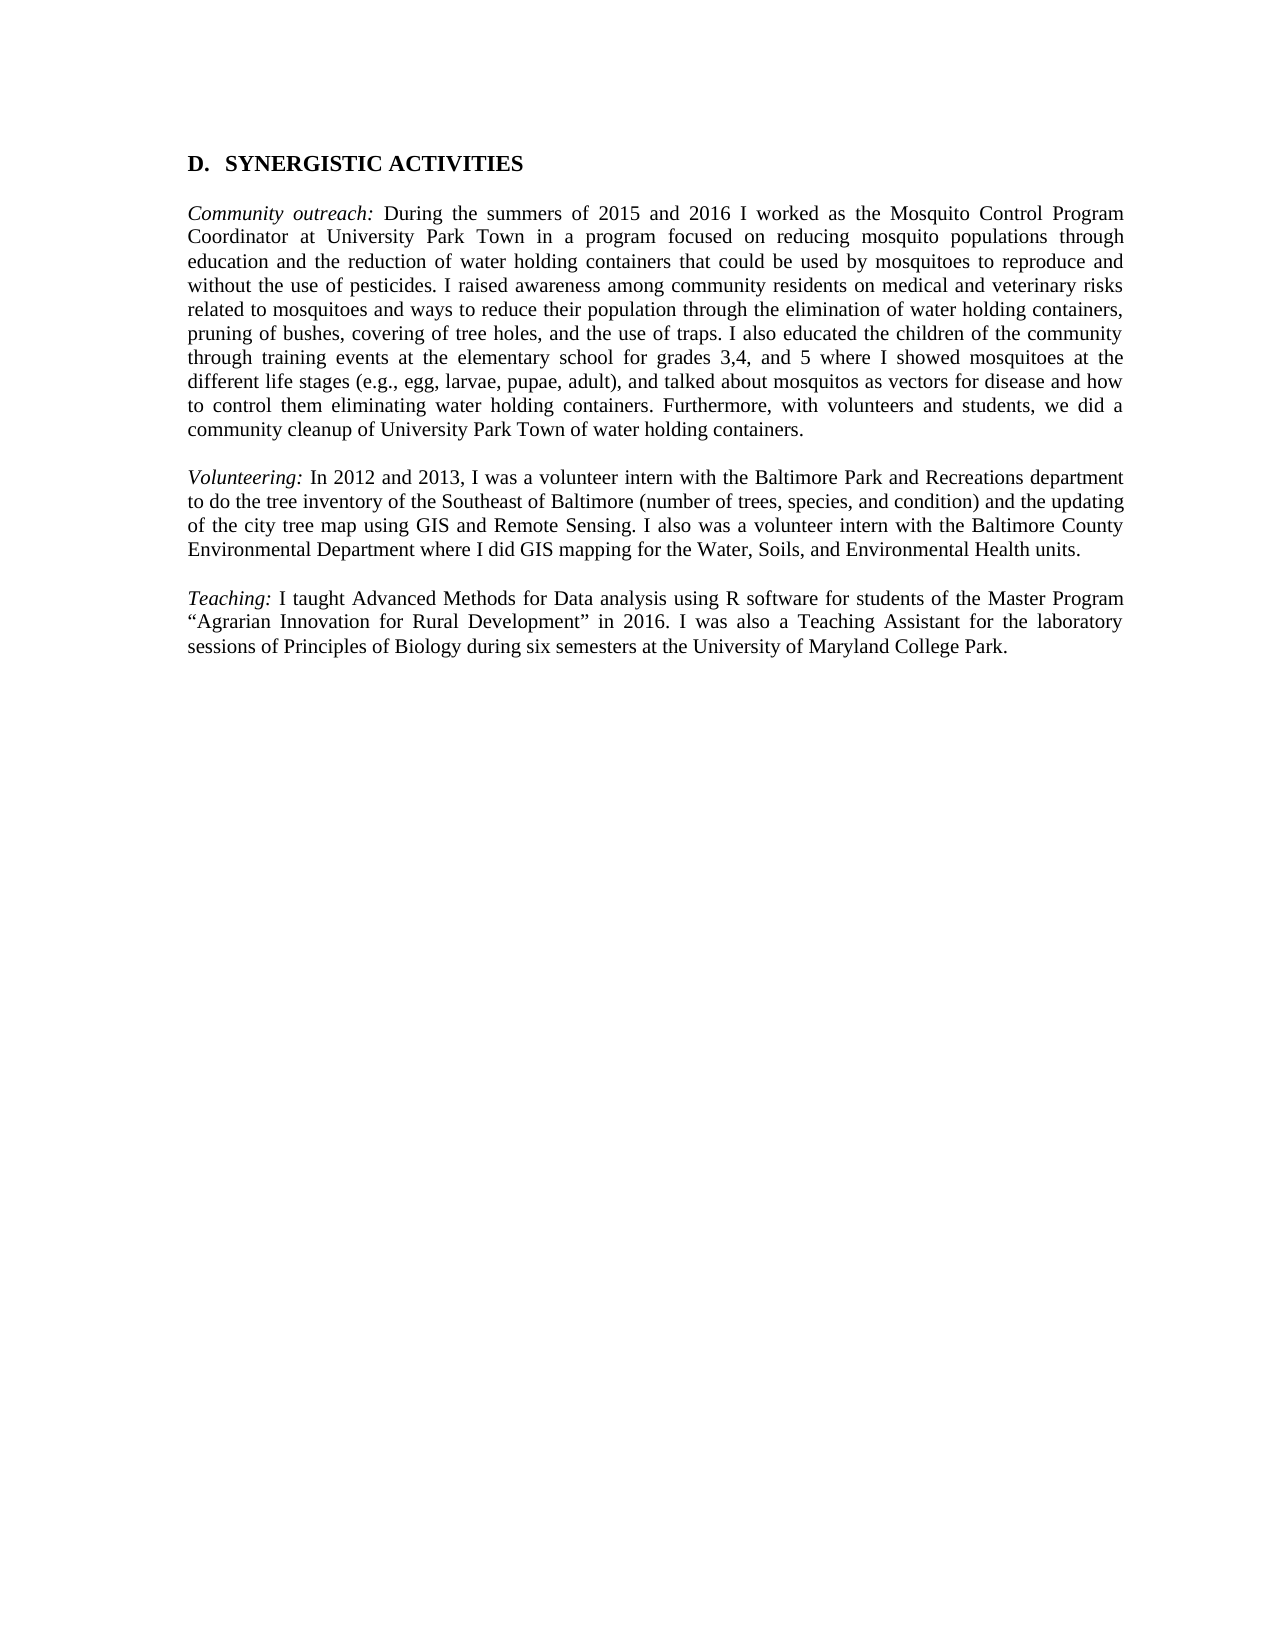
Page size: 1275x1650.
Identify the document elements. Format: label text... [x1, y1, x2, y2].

text Volunteering: In 2012 and 2013, I was a volunteer intern with the Baltimore Park and Recreations department to do the tree inventory of the Southeast of Baltimore (number of trees, species, and condition) and the updating of the city tree map using GIS and Remote Sensing. I also was a volunteer intern with the Baltimore County Environmental Department where I did GIS mapping for the Water, Soils, and Environmental Health units. [187, 465, 1125, 561]
text Teaching: I taught Advanced Methods for Data analysis using R software for students of the Master Program “Agrarian Innovation for Rural Development” in 2016. I was also a Teaching Assistant for the laboratory sessions of Principles of Biology during six semesters at the University of Maryland College Park. [187, 585, 1125, 658]
subtitle SYNERGISTIC ACTIVITIES [187, 150, 1125, 176]
text Community outreach: During the summers of 2015 and 2016 I worked as the Mosquito Control Program Coordinator at University Park Town in a program focused on reducing mosquito populations through education and the reduction of water holding containers that could be used by mosquitoes to reproduce and without the use of pesticides. I raised awareness among community residents on medical and veterinary risks related to mosquitoes and ways to reduce their population through the elimination of water holding containers, pruning of bushes, covering of tree holes, and the use of traps. I also educated the children of the community through training events at the elementary school for grades 3,4, and 5 where I showed mosquitoes at the different life stages (e.g., egg, larvae, pupae, adult), and talked about mosquitos as vectors for disease and how to control them eliminating water holding containers. Furthermore, with volunteers and students, we did a community cleanup of University Park Town of water holding containers. [187, 200, 1125, 441]
